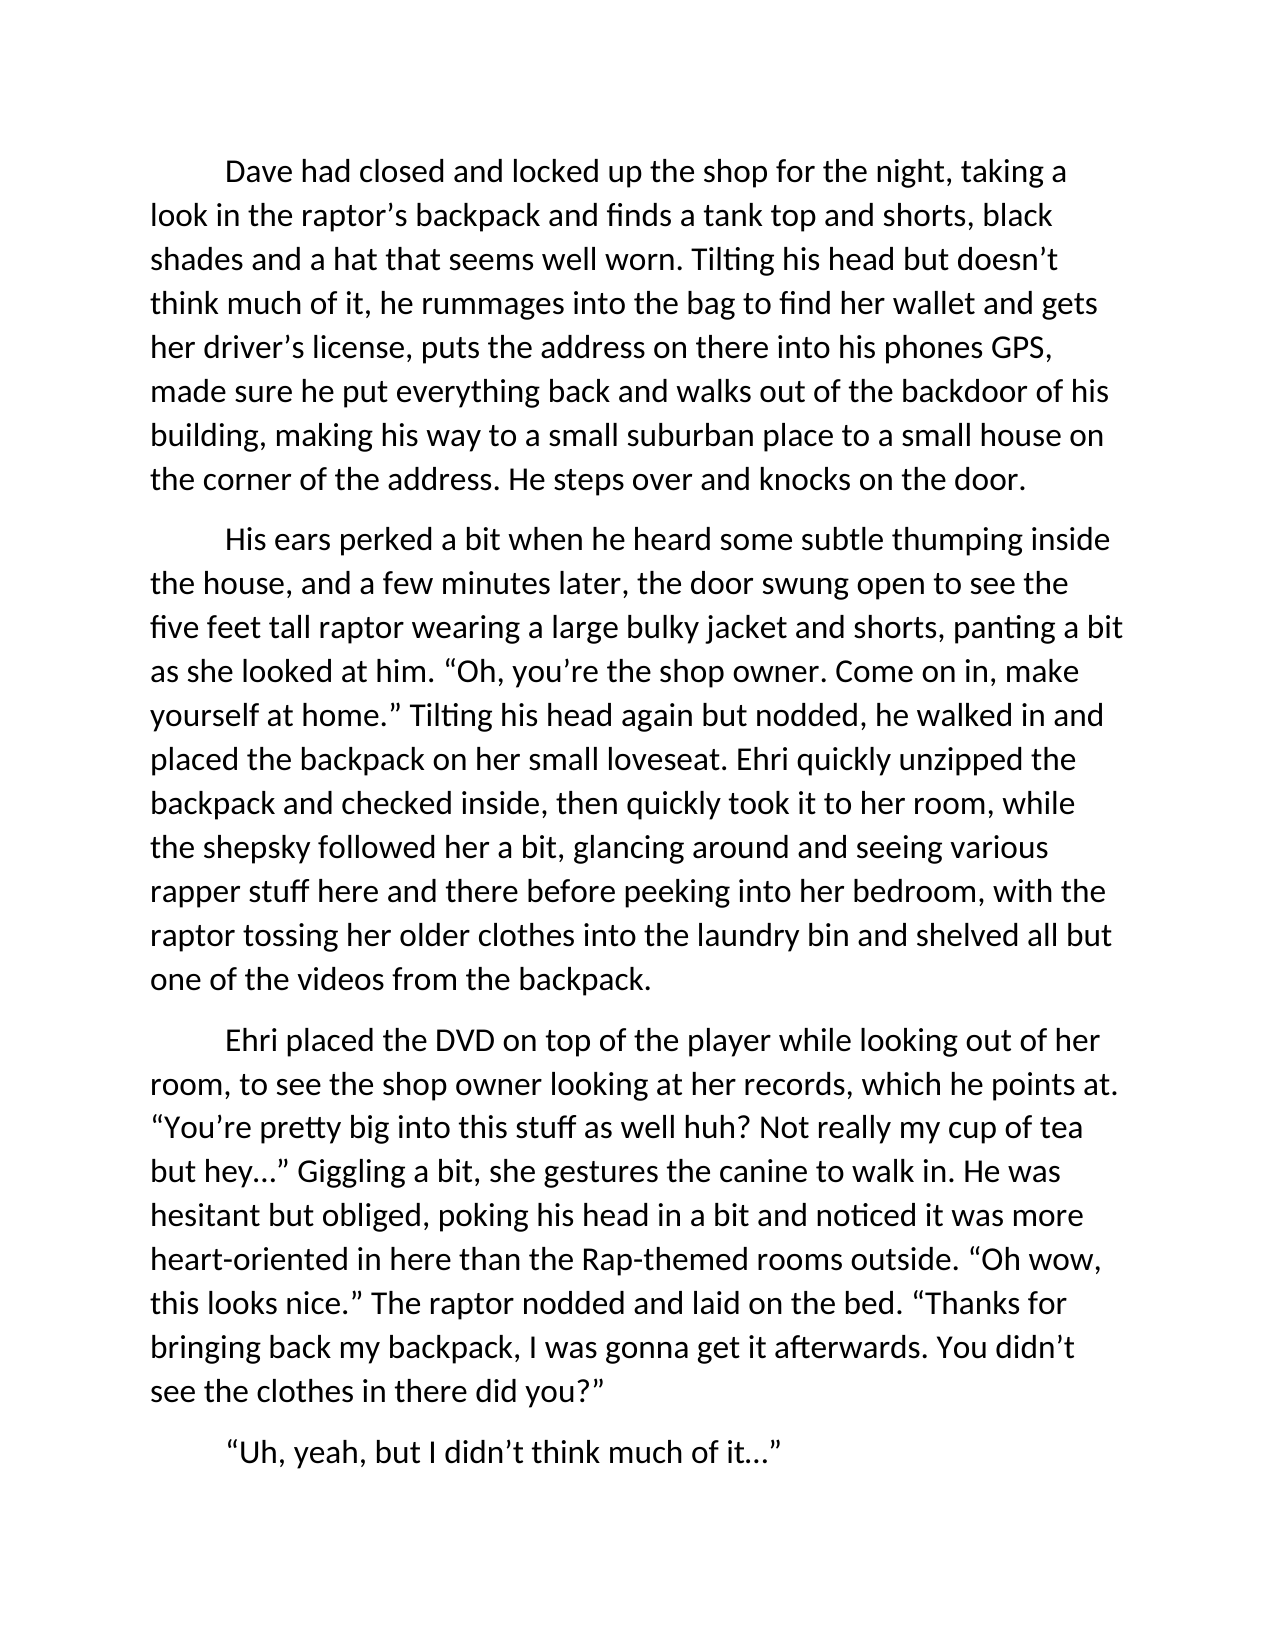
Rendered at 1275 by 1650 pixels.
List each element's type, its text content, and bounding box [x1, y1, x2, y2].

text Dave had closed and locked up the shop for the night, taking a look in the raptor’s backpack and finds a tank top and shorts, black shades and a hat that seems well worn. Tilting his head but doesn’t think much of it, he rummages into the bag to find her wallet and gets her driver’s license, puts the address on there into his phones GPS, made sure he put everything back and walks out of the backdoor of his building, making his way to a small suburban place to a small house on the corner of the address. He steps over and knocks on the door. [150, 150, 1125, 498]
text Ehri placed the DVD on top of the player while looking out of her room, to see the shop owner looking at her records, which he points at. “You’re pretty big into this stuff as well huh? Not really my cup of tea but hey…” Giggling a bit, she gestures the canine to walk in. He was hesitant but obliged, poking his head in a bit and noticed it was more heart-oriented in here than the Rap-themed rooms outside. “Oh wow, this looks nice.” The raptor nodded and laid on the bed. “Thanks for bringing back my backpack, I was gonna get it afterwards. You didn’t see the clothes in there did you?” [150, 1018, 1125, 1411]
text “Uh, yeah, but I didn’t think much of it…” [150, 1431, 1125, 1472]
text His ears perked a bit when he heard some subtle thumping inside the house, and a few minutes later, the door swung open to see the five feet tall raptor wearing a large bulky jacket and shorts, panting a bit as she looked at him. “Oh, you’re the shop owner. Come on in, make yourself at home.” Tilting his head again but nodded, he walked in and placed the backpack on her small loveseat. Ehri quickly unzipped the backpack and checked inside, then quickly took it to her room, while the shepsky followed her a bit, glancing around and seeing various rapper stuff here and there before peeking into her bedroom, with the raptor tossing her older clothes into the laundry bin and shelved all but one of the videos from the backpack. [150, 518, 1125, 999]
